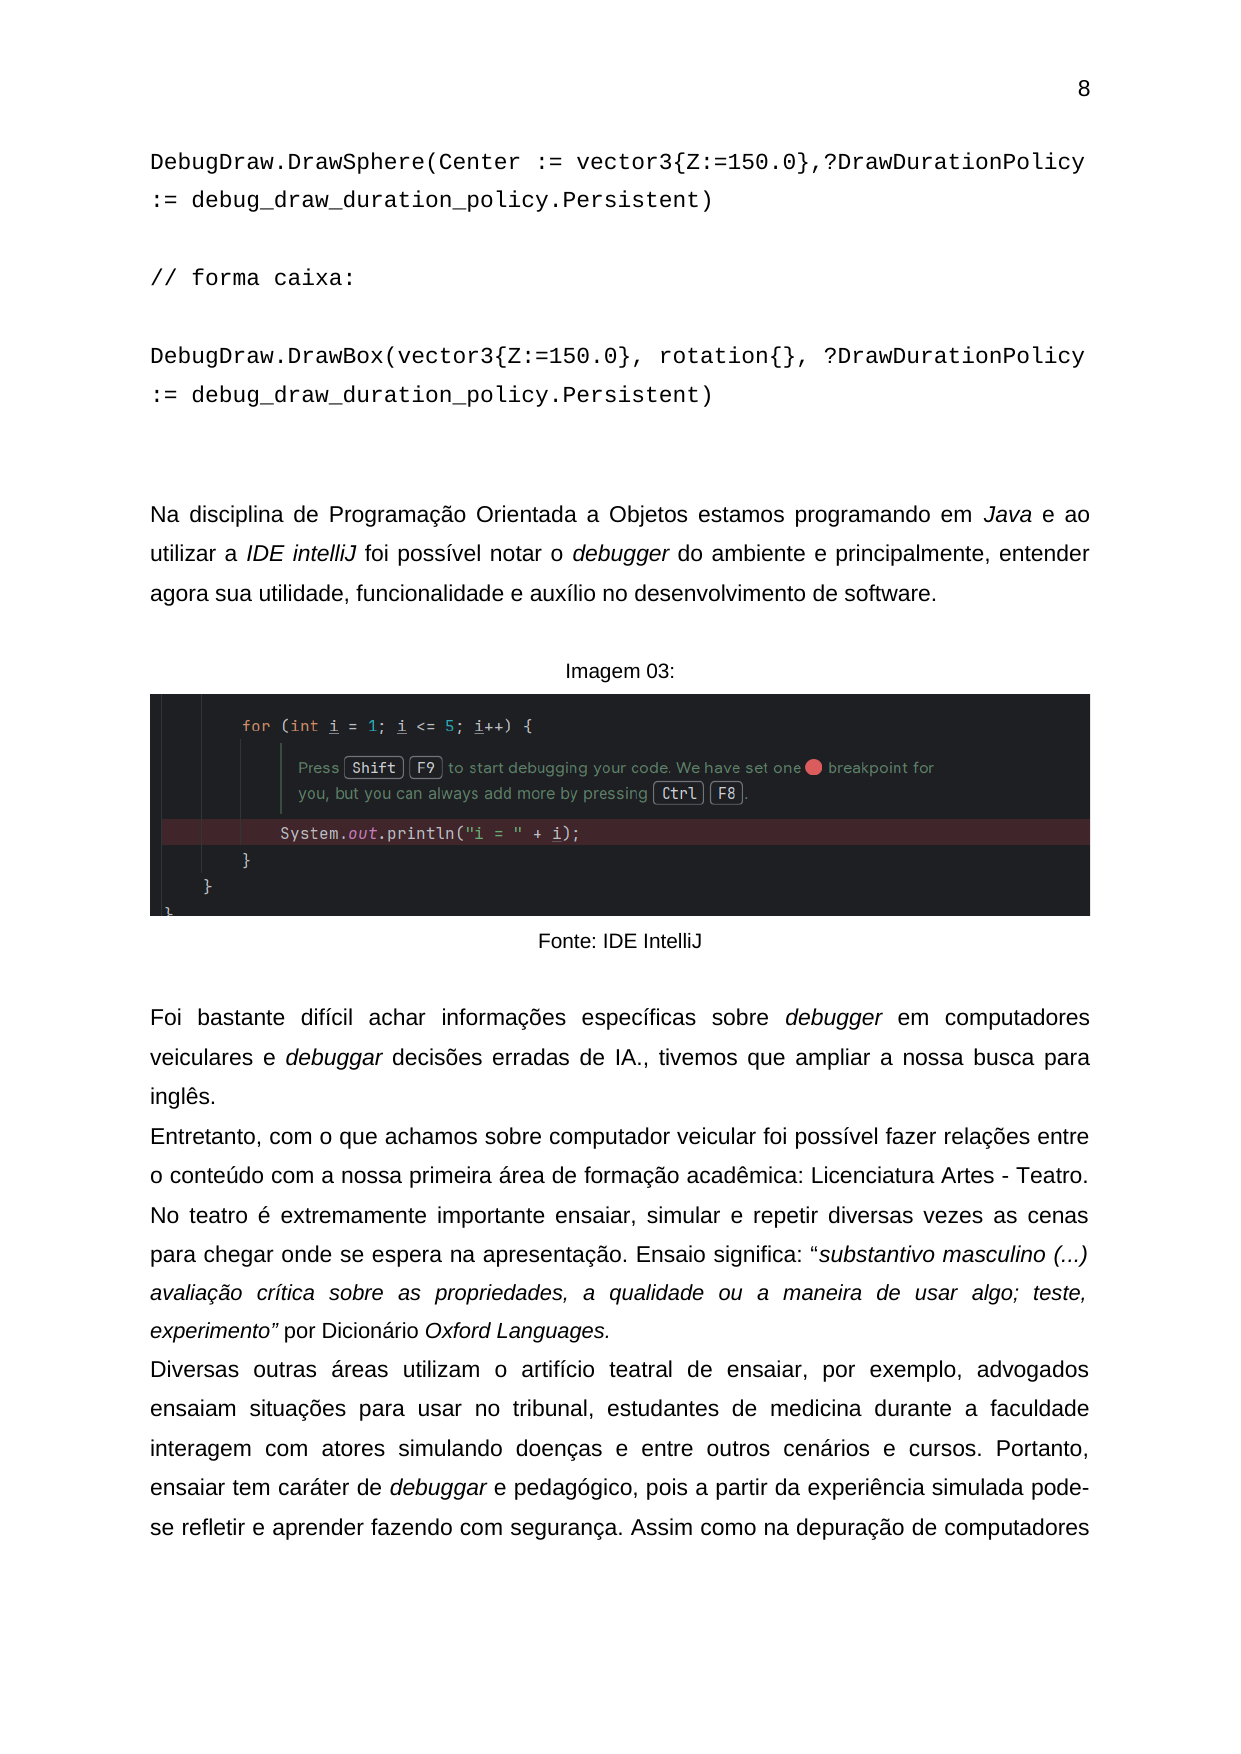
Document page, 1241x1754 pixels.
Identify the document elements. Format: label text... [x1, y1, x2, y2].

text // forma caixa: [150, 267, 1090, 292]
text Entretanto, com o que achamos sobre computador veicular foi possível fazer relações entre o conteúdo com a nossa primeira área de formação acadêmica: Licenciatura Artes - Teatro. No teatro é extremamente importante ensaiar, simular e repetir diversas vezes as cenas para chegar onde se espera na apresentação. Ensaio significa: “substantivo masculino (...) avaliação crítica sobre as propriedades, a qualidade ou a maneira de usar algo; teste, experimento” por Dicionário Oxford Languages. [150, 1123, 1090, 1343]
text Fonte: IDE IntelliJ [150, 929, 1090, 953]
text Na disciplina de Programação Orientada a Objetos estamos programando em Java e ao utilizar a IDE intelliJ foi possível notar o debugger do ambiente e principalmente, entender agora sua utilidade, funcionalidade e auxílio no desenvolvimento de software. [150, 501, 1090, 606]
text DebugDraw.DrawBox(vector3{Z:=150.0}, rotation{}, ?DrawDurationPolicy := debug_draw_duration_policy.Persistent) [150, 344, 1090, 409]
text Foi bastante difícil achar informações específicas sobre debugger em computadores veiculares e debuggar decisões erradas de IA., tivemos que ampliar a nossa busca para inglês. [150, 1004, 1090, 1109]
text DebugDraw.DrawSphere(Center := vector3{Z:=150.0},?DrawDurationPolicy := debug_draw_duration_policy.Persistent) [150, 150, 1090, 215]
text Imagem 03: [150, 659, 1090, 683]
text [150, 1356, 1090, 1540]
picture [150, 694, 1091, 916]
